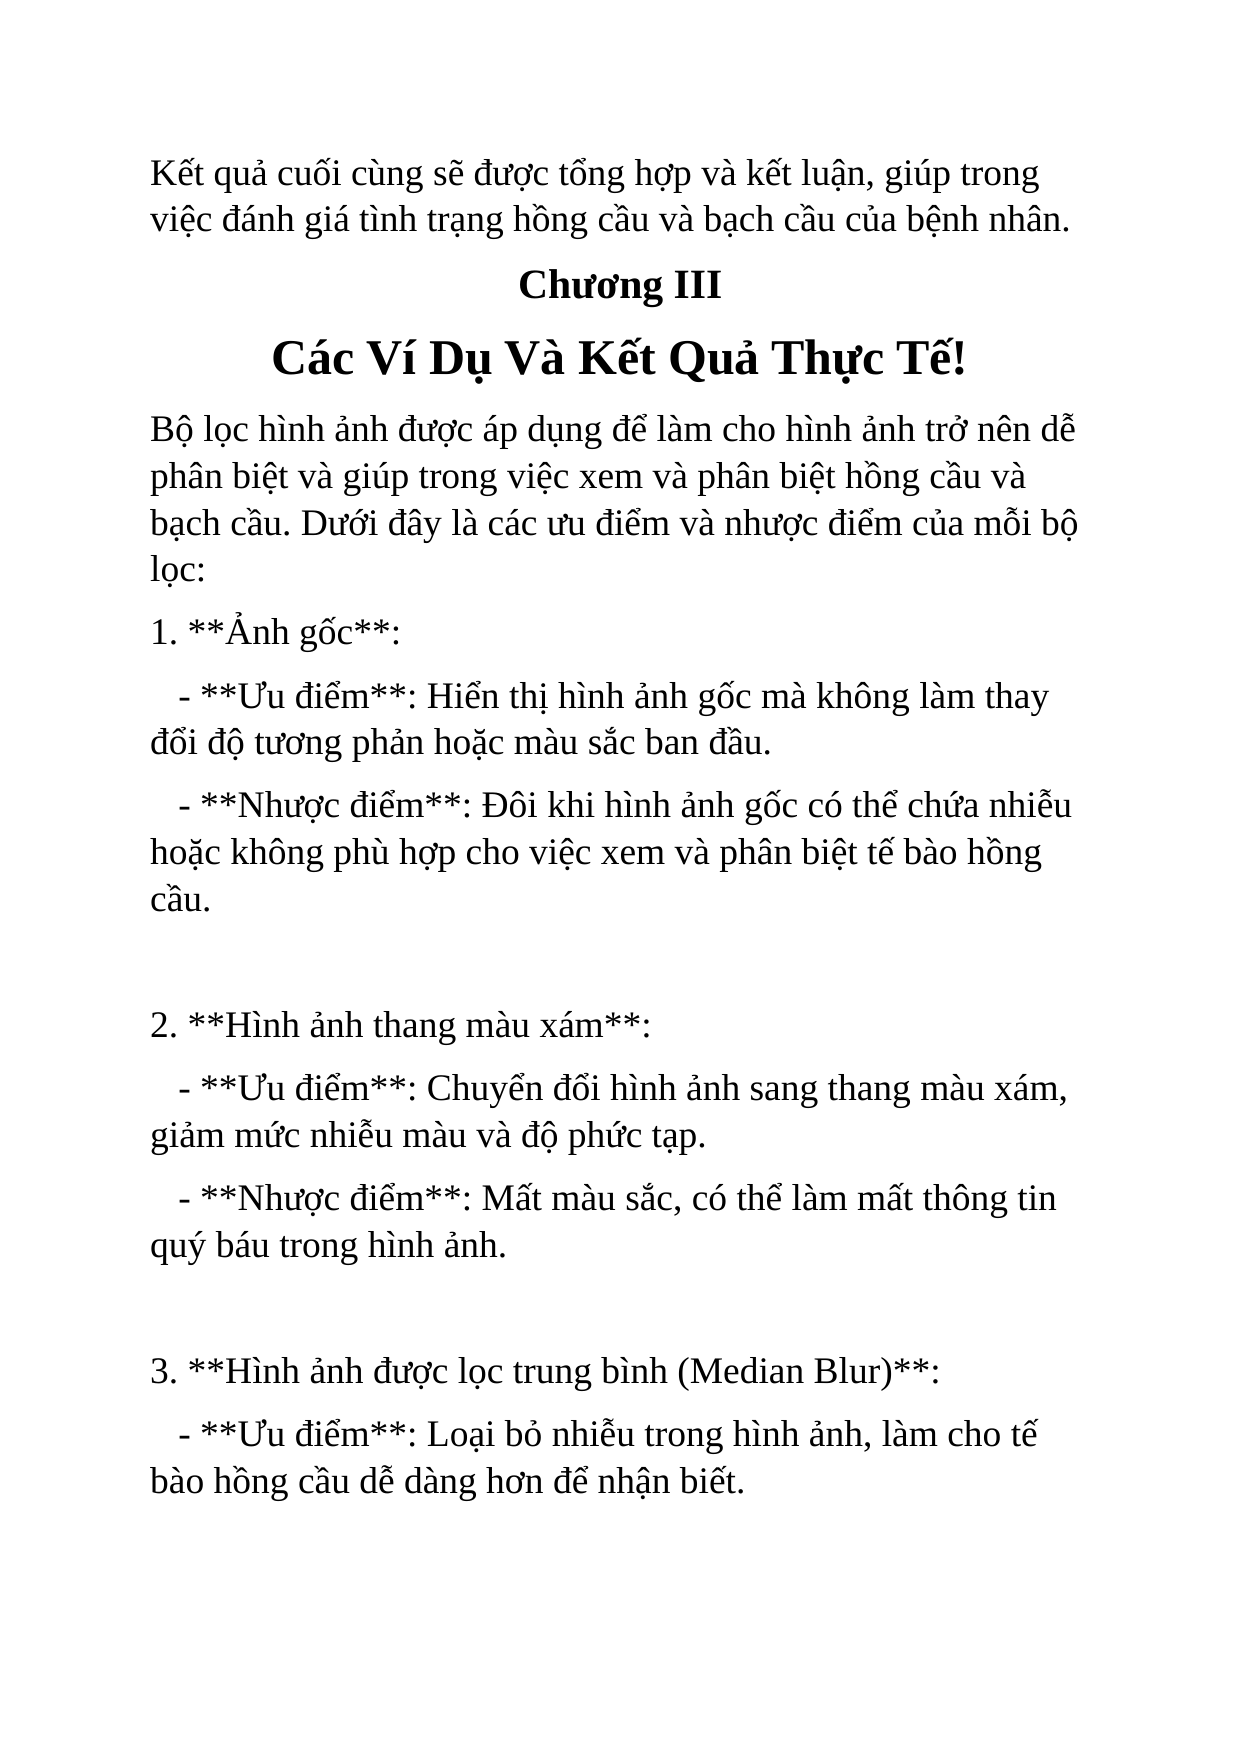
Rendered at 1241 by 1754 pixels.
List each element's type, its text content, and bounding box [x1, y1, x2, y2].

text - **Ưu điểm**: Hiển thị hình ảnh gốc mà không làm thay đổi độ tương phản hoặc màu sắc ban đầu. [150, 673, 1090, 763]
text 1. **Ảnh gốc**: [150, 610, 1090, 653]
text - **Ưu điểm**: Chuyển đổi hình ảnh sang thang màu xám, giảm mức nhiễu màu và độ phức tạp. [150, 1066, 1090, 1155]
text 3. **Hình ảnh được lọc trung bình (Median Blur)**: [150, 1348, 1090, 1392]
text - **Nhược điểm**: Đôi khi hình ảnh gốc có thể chứa nhiễu hoặc không phù hợp cho việc xem và phân biệt tế bào hồng cầu. [150, 783, 1090, 919]
text - **Nhược điểm**: Mất màu sắc, có thể làm mất thông tin quý báu trong hình ảnh. [150, 1175, 1090, 1265]
text Kết quả cuối cùng sẽ được tổng hợp và kết luận, giúp trong việc đánh giá tình trạng hồng cầu và bạch cầu của bệnh nhân. [150, 150, 1090, 240]
text 2. **Hình ảnh thang màu xám**: [150, 1002, 1090, 1046]
text Chương III [150, 260, 1090, 308]
text Các Ví Dụ Và Kết Quả Thực Tế! [150, 328, 1090, 386]
text - **Ưu điểm**: Loại bỏ nhiễu trong hình ảnh, làm cho tế bào hồng cầu dễ dàng hơn để nhận biết. [150, 1412, 1090, 1501]
text Bộ lọc hình ảnh được áp dụng để làm cho hình ảnh trở nên dễ phân biệt và giúp trong việc xem và phân biệt hồng cầu và bạch cầu. Dưới đây là các ưu điểm và nhược điểm của mỗi bộ lọc: [150, 407, 1090, 590]
